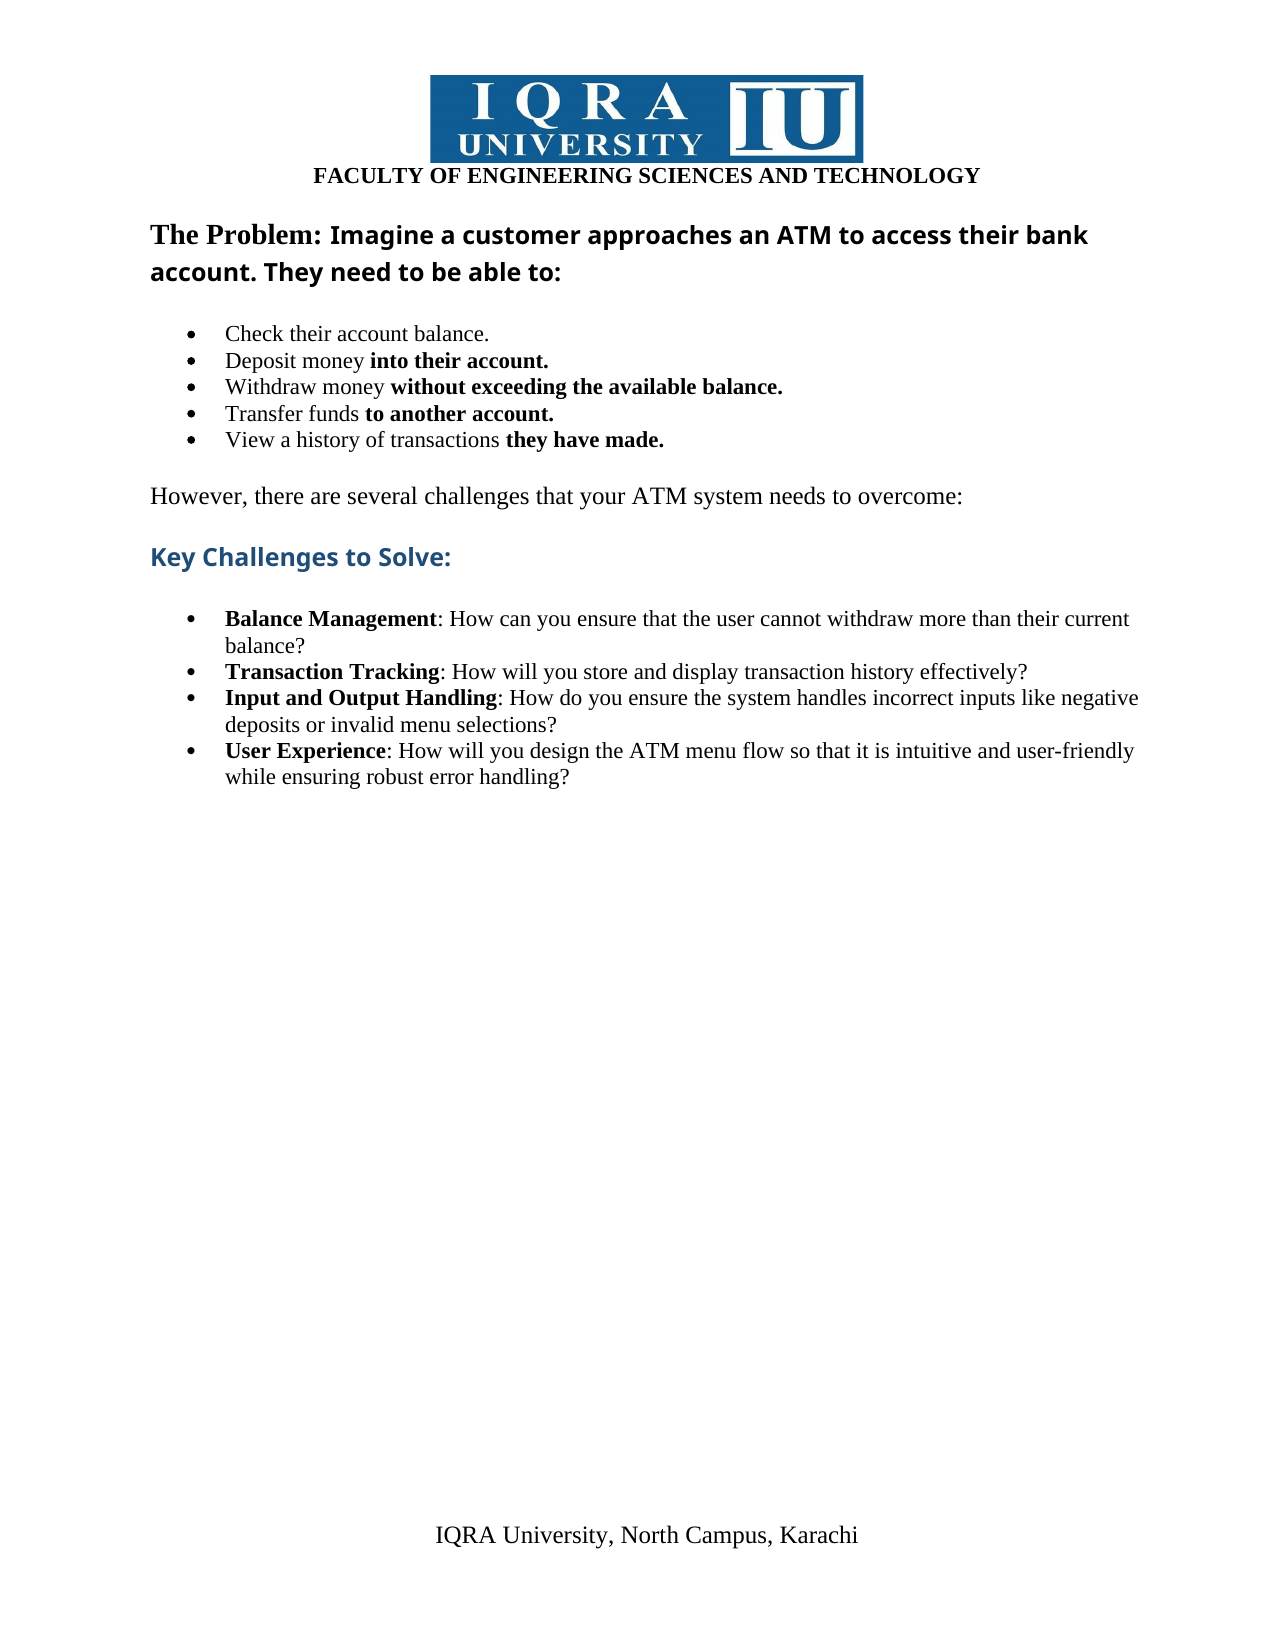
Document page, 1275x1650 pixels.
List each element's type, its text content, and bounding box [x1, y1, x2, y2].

list Check their account balance. [187, 321, 1144, 347]
list User Experience: How will you design the ATM menu flow so that it is intuitive and user-friendly while ensuring robust error handling? [187, 737, 1144, 790]
list Withdraw money without exceeding the available balance. [187, 373, 1144, 399]
subtitle Key Challenges to Solve: [150, 539, 1144, 573]
text However, there are several challenges that your ATM system needs to overcome: [150, 481, 1144, 510]
picture [430, 75, 864, 163]
list Transaction Tracking: How will you store and display transaction history effectively? [187, 658, 1144, 684]
list Balance Management: How can you ensure that the user cannot withdraw more than their current balance? [187, 605, 1144, 658]
list Transfer funds to another account. [187, 399, 1144, 426]
list Deposit money into their account. [187, 347, 1144, 373]
list View a history of transactions they have made. [187, 426, 1144, 452]
list Input and Output Handling: How do you ensure the system handles incorrect inputs like negative deposits or invalid menu selections? [187, 684, 1144, 737]
subtitle The Problem: Imagine a customer approaches an ATM to access their bank account. They need to be able to: [150, 217, 1144, 289]
